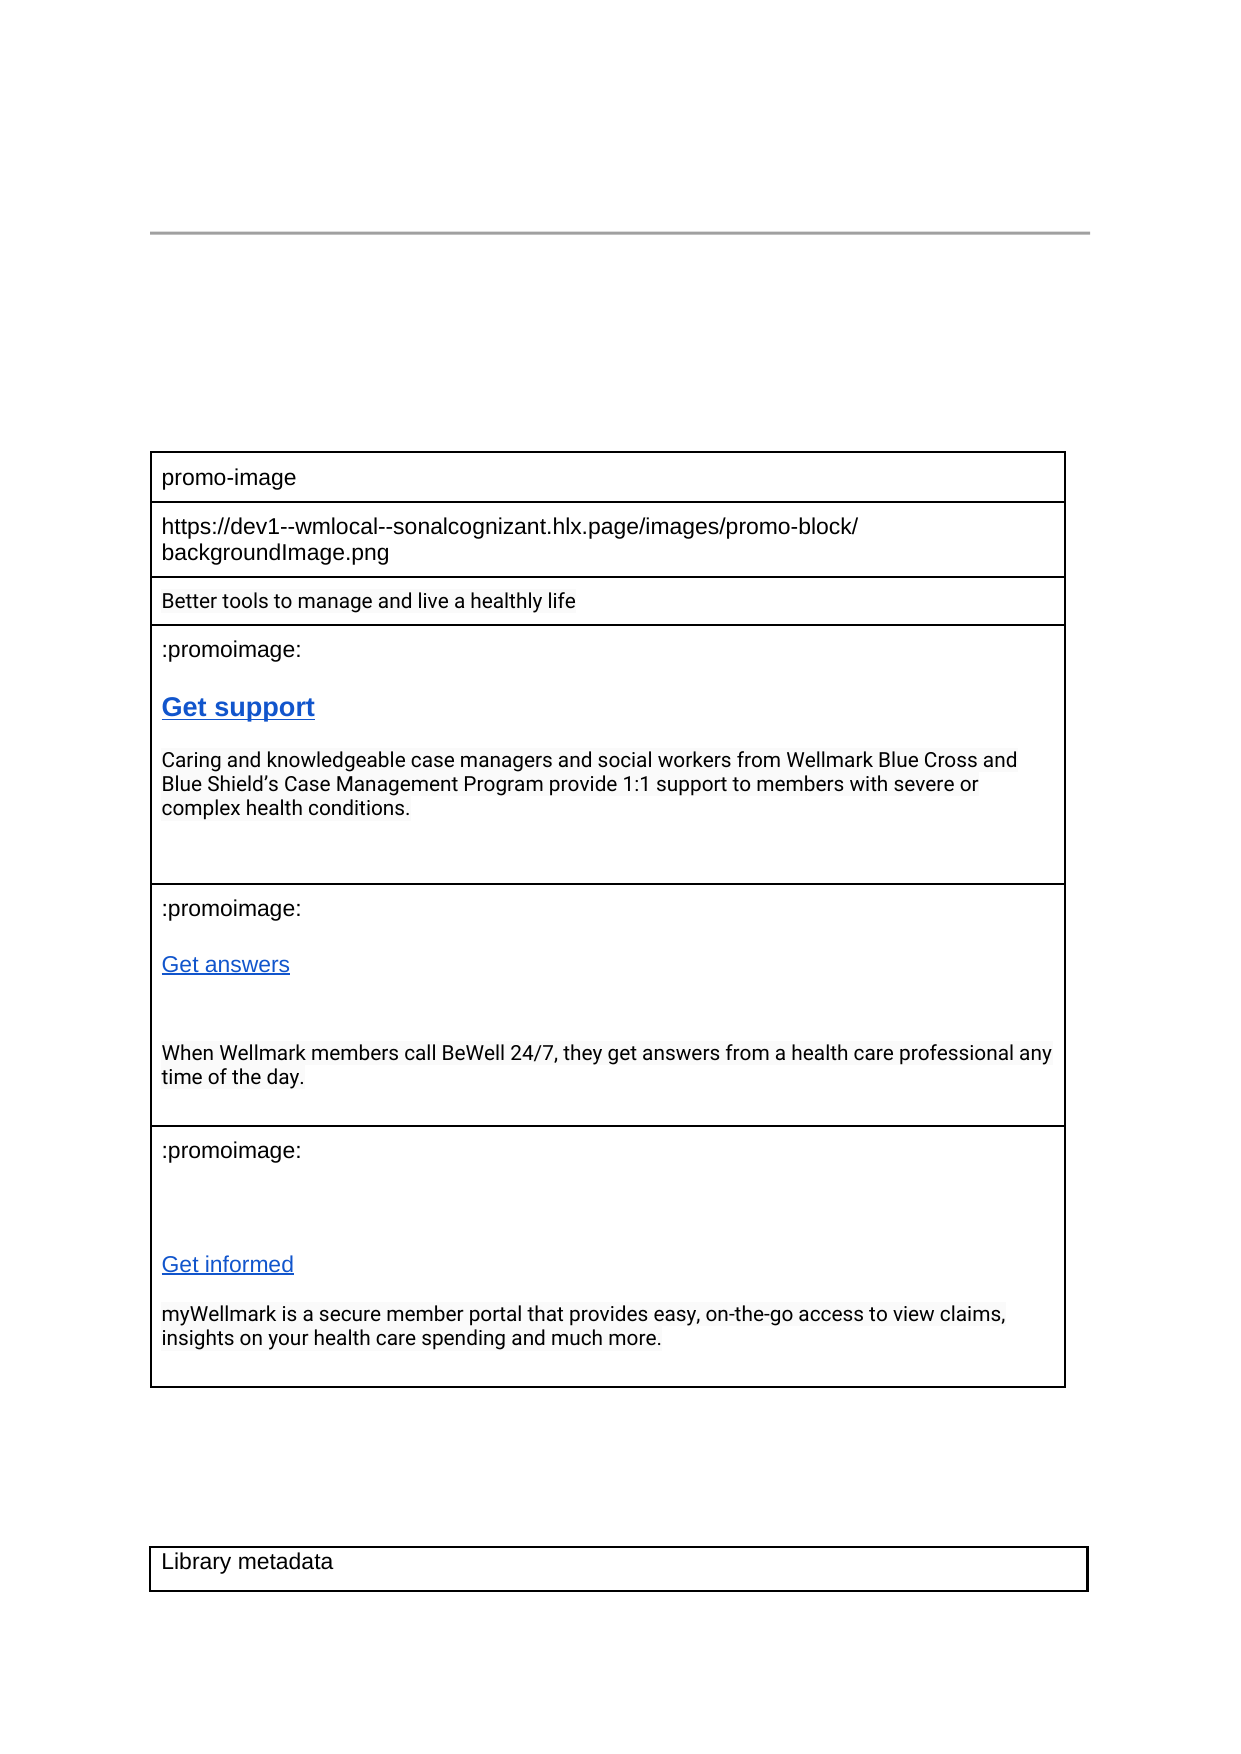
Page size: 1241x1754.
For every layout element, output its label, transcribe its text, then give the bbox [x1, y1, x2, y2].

table_cell :promoimage: Get answers When Wellmark members call BeWell 24/7, they get answers from a health care professional any time of the day. [152, 885, 1064, 1125]
table_cell https://dev1--wmlocal--sonalcognizant.hlx.page/images/promo-block/backgroundImage.png [152, 503, 1064, 576]
table_header promo-image [152, 453, 1064, 501]
table_cell :promoimage: Get support Caring and knowledgeable case managers and social workers from Wellmark Blue Cross and Blue Shield’s Case Management Program provide 1:1 support to members with severe or complex health conditions. [152, 626, 1064, 883]
table_cell Better tools to manage and live a healthly life [152, 578, 1064, 623]
table_cell :promoimage: Get informed myWellmark is a secure member portal that provides easy, on-the-go access to view claims, insights on your health care spending and much more. [152, 1127, 1064, 1386]
table_header Library metadata [151, 1548, 1086, 1590]
